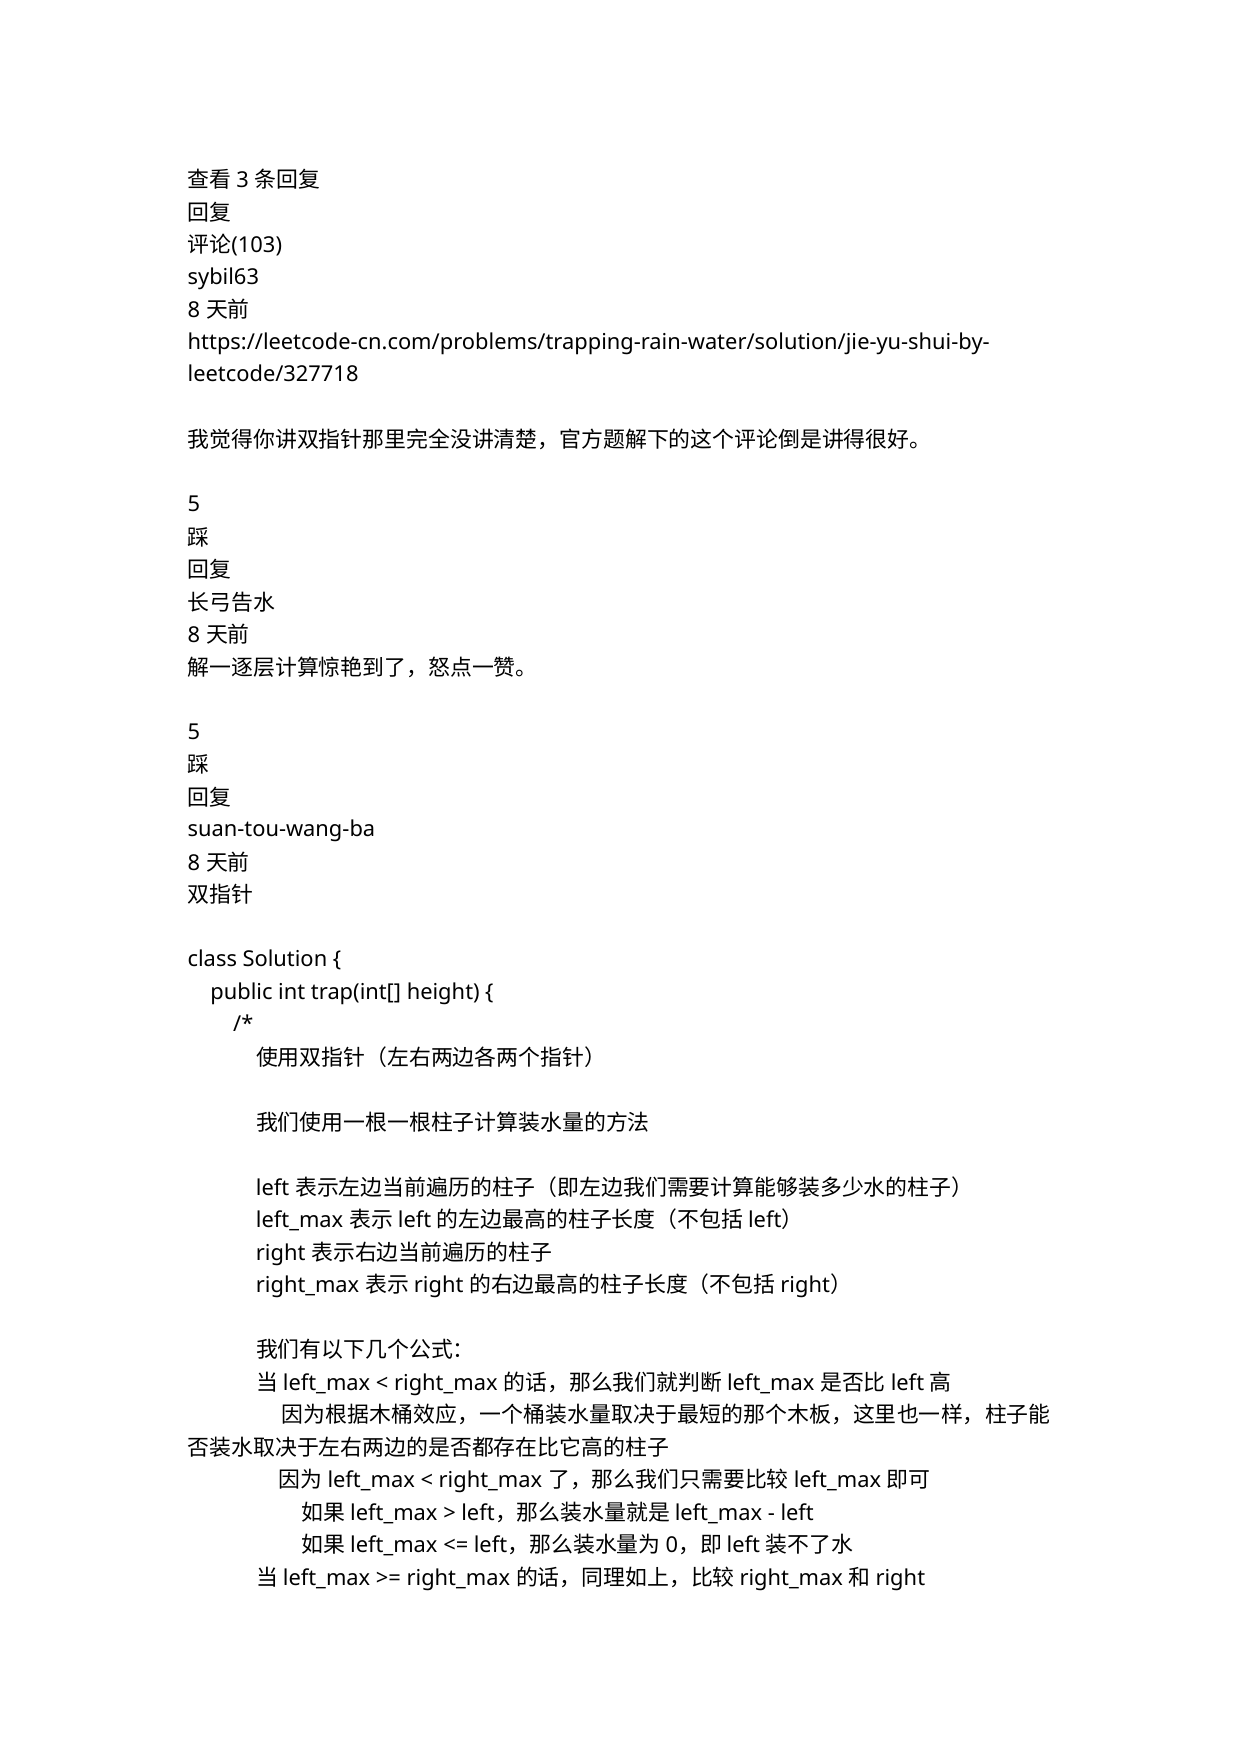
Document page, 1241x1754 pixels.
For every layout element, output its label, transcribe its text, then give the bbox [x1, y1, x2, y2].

text right 表示右边当前遍历的柱子 [187, 1234, 1053, 1267]
text 当 left_max >= right_max 的话，同理如上，比较 right_max 和 right [187, 1559, 1053, 1592]
text 评论(103) [187, 227, 1053, 259]
text 我们有以下几个公式： [187, 1332, 1053, 1364]
text 双指针 [187, 877, 1053, 909]
text 当 left_max < right_max 的话，那么我们就判断 left_max 是否比 left 高 [187, 1364, 1053, 1397]
text sybil63 [187, 259, 1053, 292]
text 5 [187, 714, 1053, 747]
text 回复 [187, 779, 1053, 812]
text 查看 3 条回复 [187, 162, 1053, 194]
text class Solution { [187, 942, 1053, 974]
text 如果 left_max > left，那么装水量就是 left_max - left [187, 1494, 1053, 1527]
text 解一逐层计算惊艳到了，怒点一赞。 [187, 649, 1053, 682]
text 因为 left_max < right_max 了，那么我们只需要比较 left_max 即可 [187, 1462, 1053, 1494]
text suan-tou-wang-ba [187, 812, 1053, 844]
text 如果 left_max <= left，那么装水量为 0，即 left 装不了水 [187, 1527, 1053, 1559]
text 踩 [187, 747, 1053, 779]
text 我们使用一根一根柱子计算装水量的方法 [187, 1104, 1053, 1137]
text 我觉得你讲双指针那里完全没讲清楚，官方题解下的这个评论倒是讲得很好。 [187, 422, 1053, 454]
text 使用双指针（左右两边各两个指针） [187, 1039, 1053, 1072]
text 8 天前 [187, 292, 1053, 324]
text 踩 [187, 519, 1053, 552]
text 回复 [187, 194, 1053, 227]
text /* [187, 1007, 1053, 1039]
text left_max 表示 left 的左边最高的柱子长度（不包括 left） [187, 1202, 1053, 1234]
text 因为根据木桶效应，一个桶装水量取决于最短的那个木板，这里也一样，柱子能否装水取决于左右两边的是否都存在比它高的柱子 [187, 1397, 1053, 1462]
text 长弓告水 [187, 584, 1053, 617]
text 8 天前 [187, 844, 1053, 877]
text right_max 表示 right 的右边最高的柱子长度（不包括 right） [187, 1267, 1053, 1299]
text https://leetcode-cn.com/problems/trapping-rain-water/solution/jie-yu-shui-by-leetcode/327718 [187, 324, 1053, 389]
text 5 [187, 487, 1053, 519]
text public int trap(int[] height) { [187, 974, 1053, 1007]
text 回复 [187, 552, 1053, 584]
text 8 天前 [187, 617, 1053, 649]
text left 表示左边当前遍历的柱子（即左边我们需要计算能够装多少水的柱子） [187, 1169, 1053, 1202]
